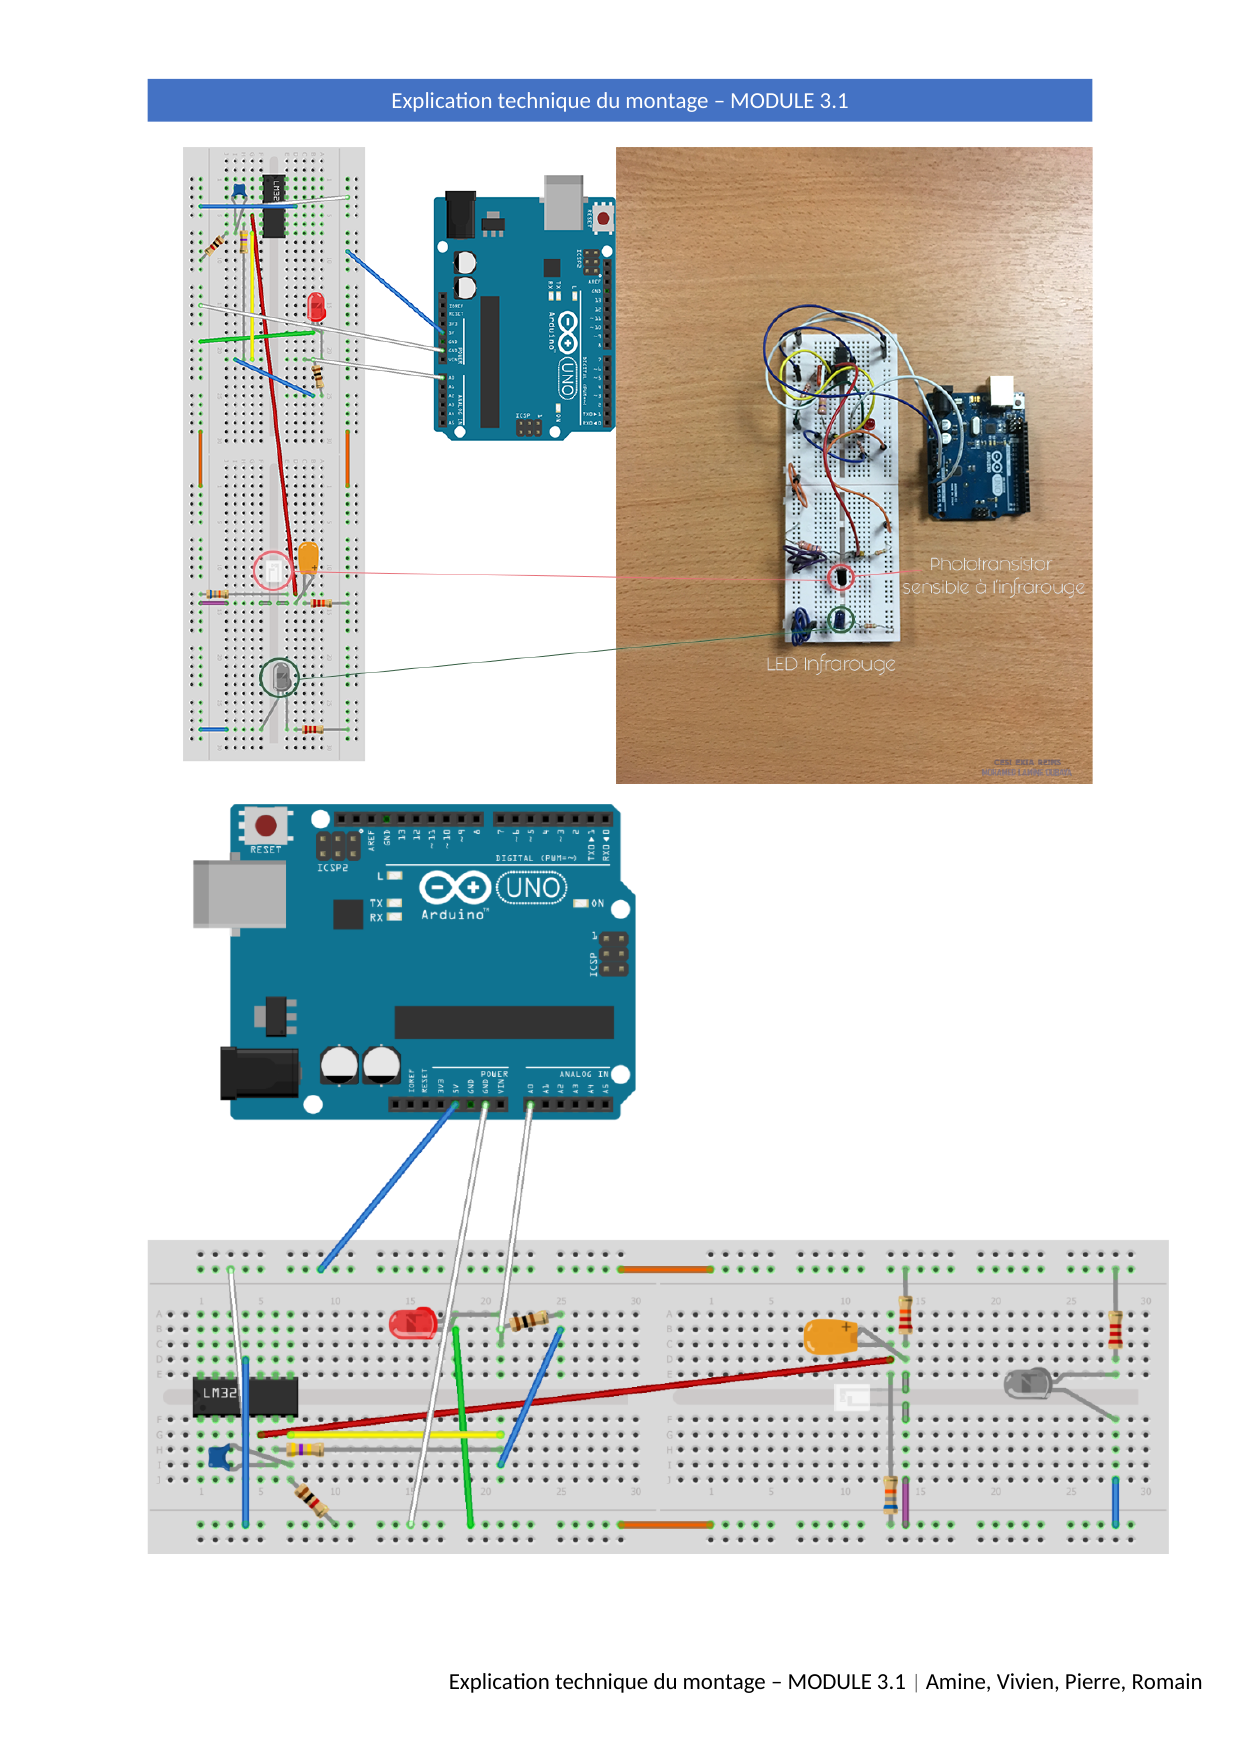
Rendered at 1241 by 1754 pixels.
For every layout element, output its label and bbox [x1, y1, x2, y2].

picture [147, 147, 1093, 784]
picture [149, 804, 1205, 1554]
